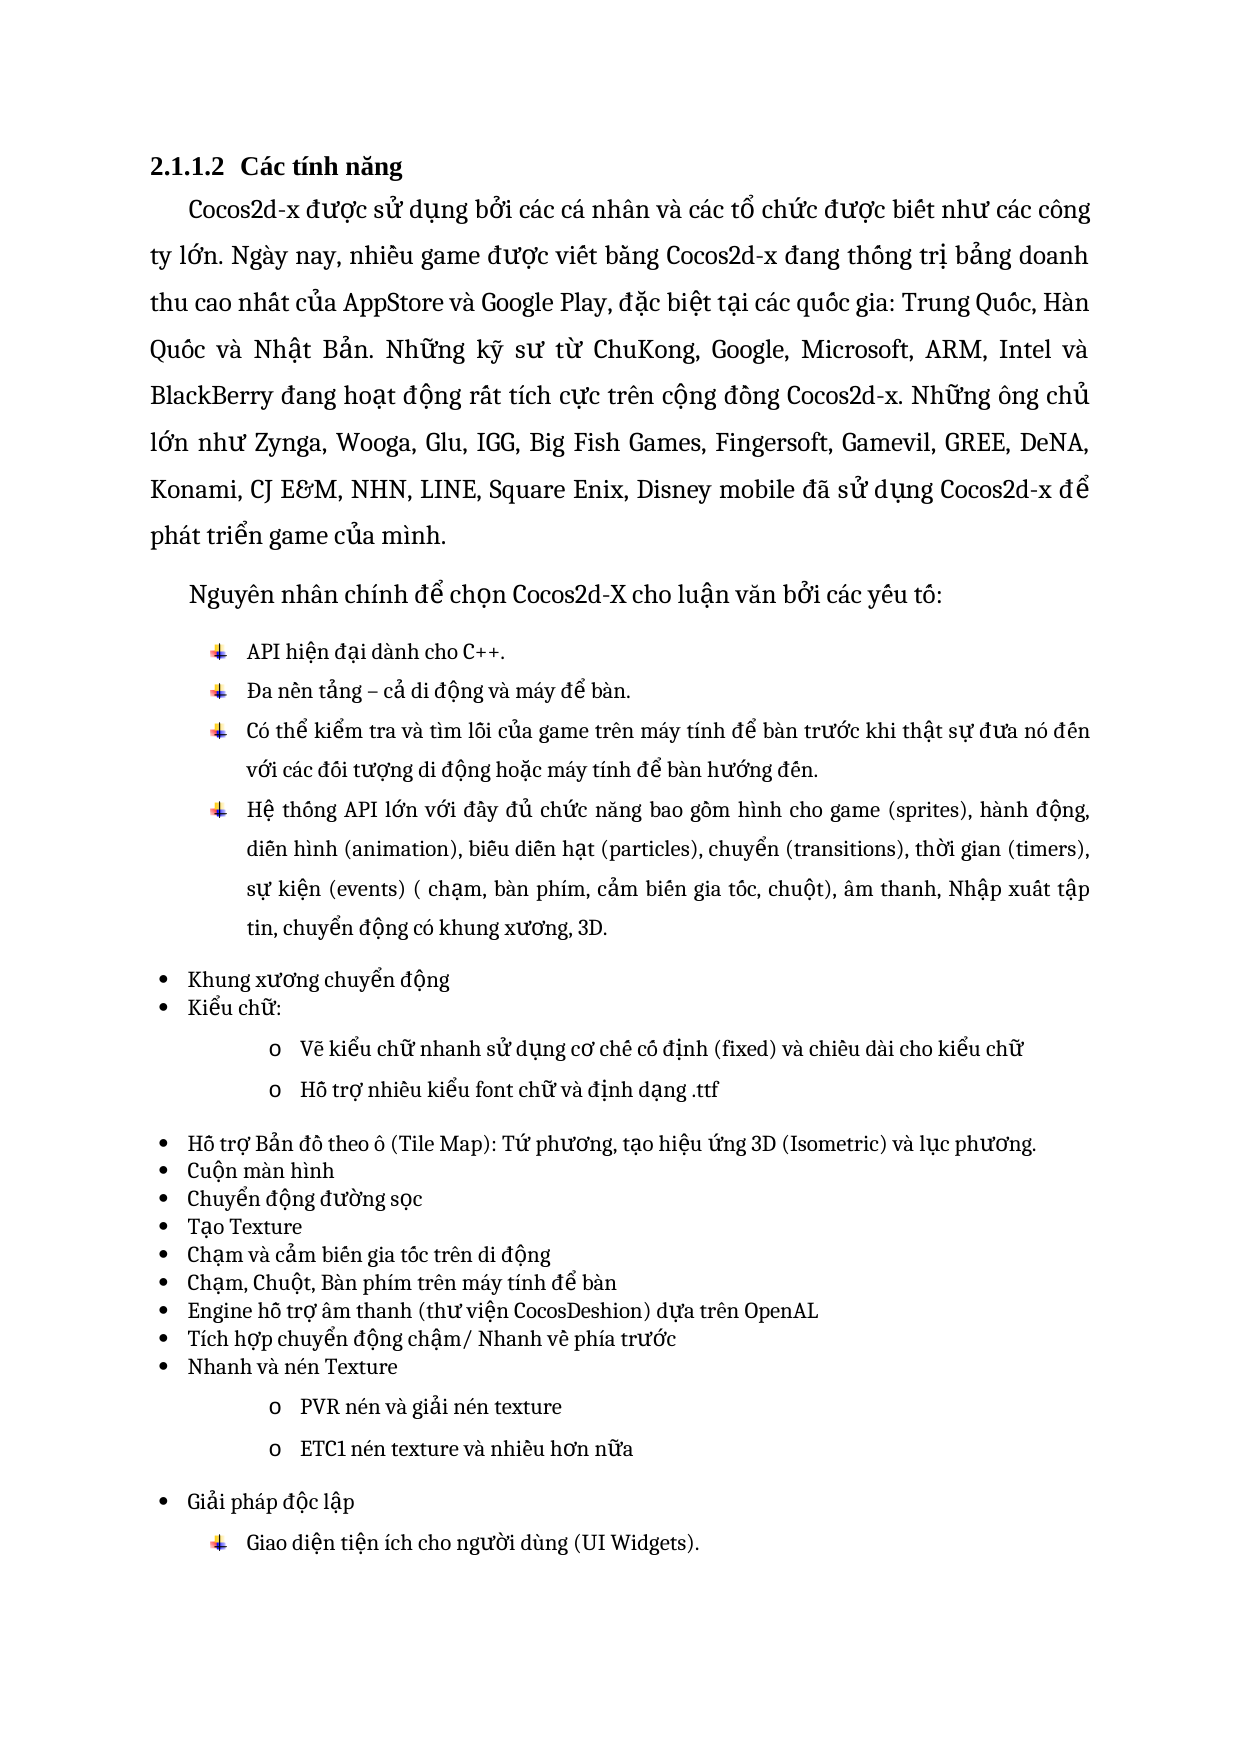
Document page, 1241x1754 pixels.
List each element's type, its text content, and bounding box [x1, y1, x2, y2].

picture [210, 800, 227, 818]
picture [210, 642, 227, 660]
list Hỗ trợ nhiều kiểu font chữ và định dạng .ttf [268, 1077, 1090, 1104]
list API hiện đại dành cho C++. [209, 639, 1090, 665]
text Nguyên nhân chính để chọn Cocos2d-X cho luận văn bởi các yếu tố: [150, 579, 1090, 611]
list Có thể kiểm tra và tìm lỗi của game trên máy tính để bàn trước khi thật sự đưa nó đến với các đối tượng di động hoặc máy tính để bàn hướng đến. [209, 718, 1090, 783]
list Nhanh và nén Texture [159, 1354, 1090, 1380]
subtitle Các tính năng [150, 150, 1090, 181]
list Tích hợp chuyển động chậm/ Nhanh về phía trước [159, 1326, 1090, 1352]
list Engine hỗ trợ âm thanh (thư viện CocosDeshion) dựa trên OpenAL [159, 1298, 1090, 1324]
list Giao diện tiện ích cho người dùng (UI Widgets). [209, 1529, 1090, 1556]
list Hỗ trợ Bản đồ theo ô (Tile Map): Tứ phương, tạo hiệu ứng 3D (Isometric) và lục phương. [159, 1130, 1090, 1157]
picture [210, 721, 227, 739]
list Chạm, Chuột, Bàn phím trên máy tính để bàn [159, 1270, 1090, 1296]
list Chạm và cảm biến gia tốc trên di động [159, 1242, 1090, 1268]
list Khung xương chuyển động [159, 967, 1090, 993]
list Tạo Texture [159, 1214, 1090, 1240]
text Cocos2d-x được sử dụng bởi các cá nhân và các tổ chức được biết như các công ty lớn. Ngày nay, nhiều game được viết bằng Cocos2d-x đang thống trị bảng doanh thu cao nhất của AppStore và Google Play, đặc biệt tại các quốc gia: Trung Quốc, Hàn Quốc và Nhật Bản. Những kỹ sư từ ChuKong, Google, Microsoft, ARM, Intel và BlackBerry đang hoạt động rất tích cực trên cộng đồng Cocos2d-x. Những ông chủ lớn như Zynga, Wooga, Glu, IGG, Big Fish Games, Fingersoft, Gamevil, GREE, DeNA, Konami, CJ E&M, NHN, LINE, Square Enix, Disney mobile đã sử dụng Cocos2d-x để phát triển game của mình. [150, 194, 1090, 551]
list Đa nền tảng – cả di động và máy để bàn. [209, 678, 1090, 704]
list Vẽ kiểu chữ nhanh sử dụng cơ chế cố định (fixed) và chiều dài cho kiểu chữ [268, 1035, 1090, 1063]
list Cuộn màn hình [159, 1158, 1090, 1184]
picture [210, 1533, 227, 1551]
list PVR nén và giải nén texture [268, 1394, 1090, 1422]
list Kiểu chữ: [159, 995, 1090, 1021]
list Giải pháp độc lập [159, 1489, 1090, 1515]
list Chuyển động đường sọc [159, 1186, 1090, 1212]
picture [210, 682, 227, 699]
list Hệ thống API lớn với đầy đủ chức năng bao gồm hình cho game (sprites), hành động, diễn hình (animation), biễu diễn hạt (particles), chuyển (transitions), thời gian (timers), sự kiện (events) ( chạm, bàn phím, cảm biến gia tốc, chuột), âm thanh, Nhập xuất tập tin, chuyển động có khung xương, 3D. [209, 797, 1090, 941]
list ETC1 nén texture và nhiều hơn nữa [268, 1435, 1090, 1463]
